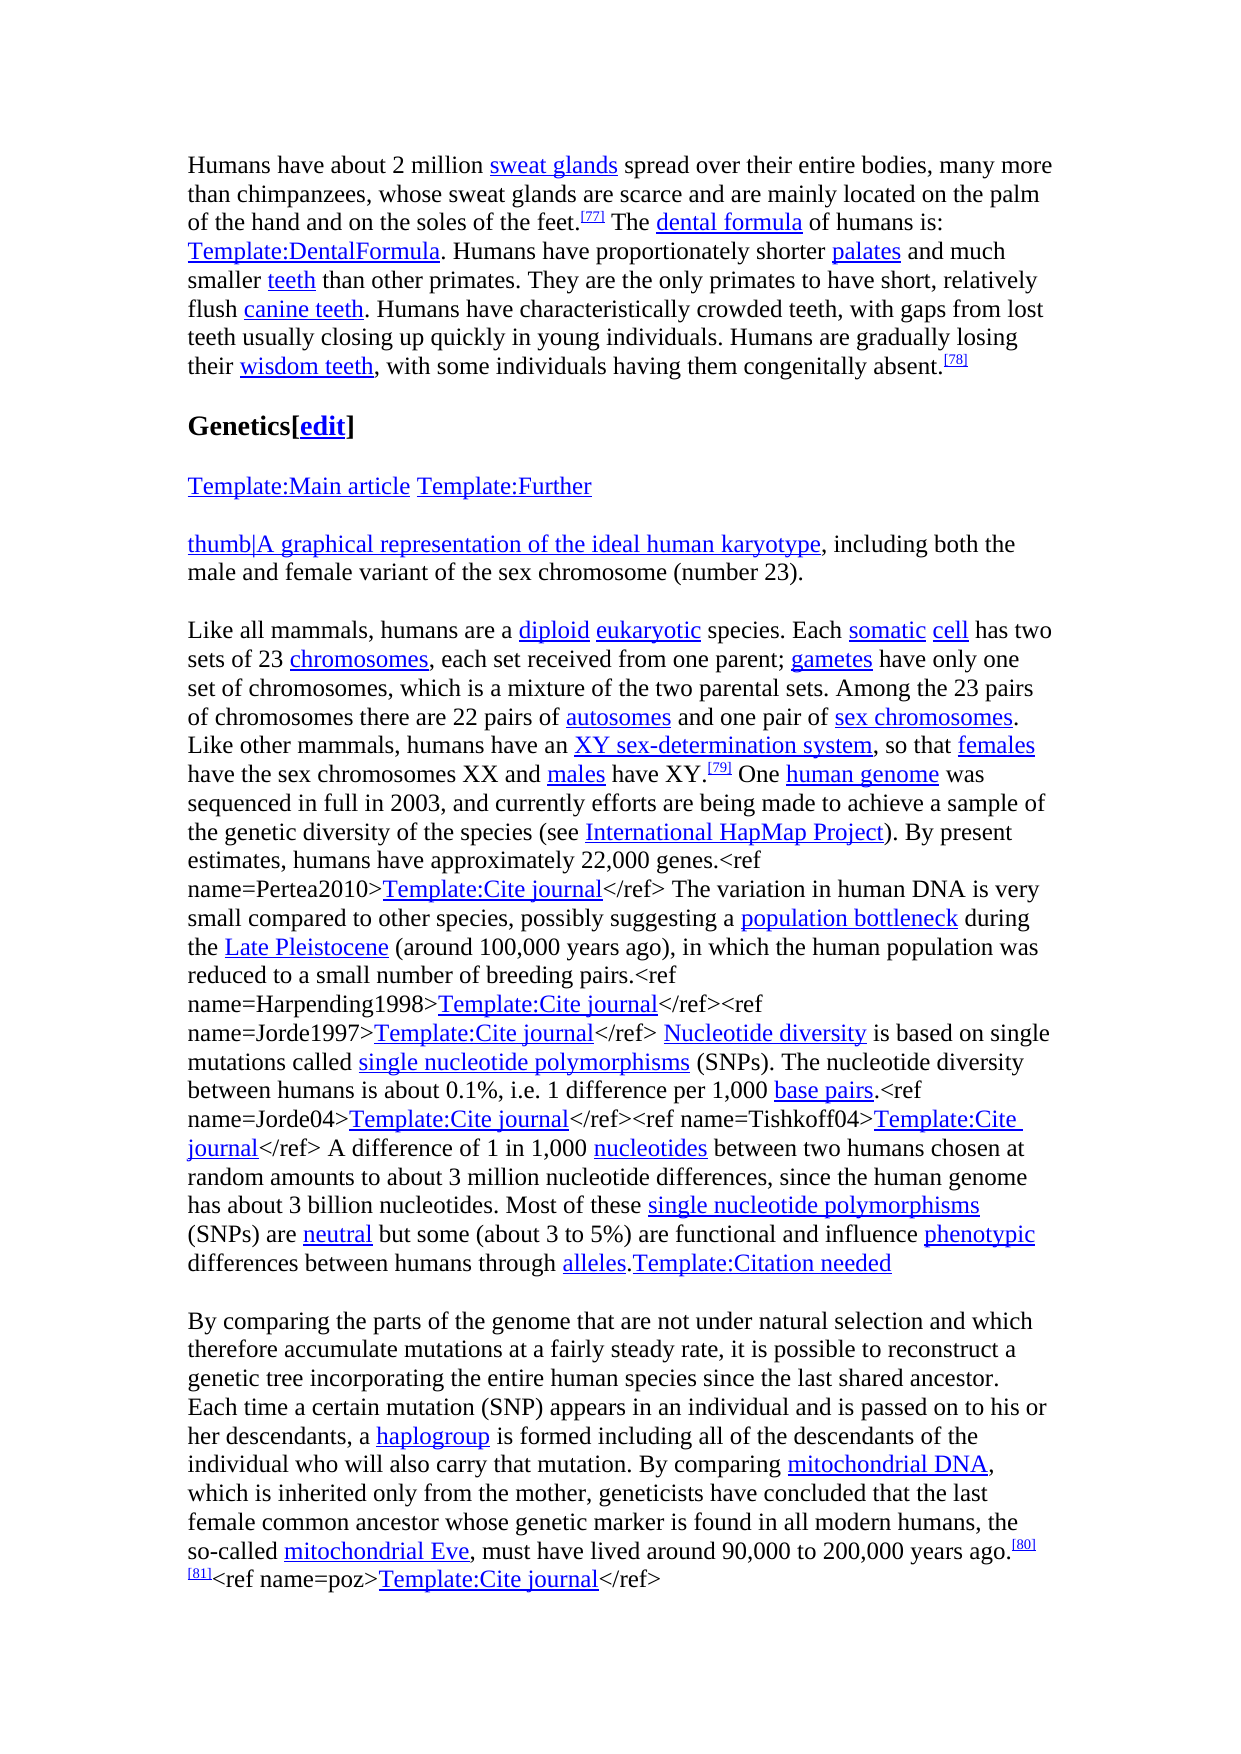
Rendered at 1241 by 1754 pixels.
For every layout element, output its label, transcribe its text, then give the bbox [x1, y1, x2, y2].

text Template:Main article Template:Further [187, 471, 1053, 499]
text Like all mammals, humans are a diploid eukaryotic species. Each somatic cell has two sets of 23 chromosomes, each set received from one parent; gametes have only one set of chromosomes, which is a mixture of the two parental sets. Among the 23 pairs of chromosomes there are 22 pairs of autosomes and one pair of sex chromosomes. Like other mammals, humans have an XY sex-determination system, so that females have the sex chromosomes XX and males have XY.[79] One human genome was sequenced in full in 2003, and currently efforts are being made to achieve a sample of the genetic diversity of the species (see International HapMap Project). By present estimates, humans have approximately 22,000 genes.<ref name=Pertea2010>Template:Cite journal</ref> The variation in human DNA is very small compared to other species, possibly suggesting a population bottleneck during the Late Pleistocene (around 100,000 years ago), in which the human population was reduced to a small number of breeding pairs.<ref name=Harpending1998>Template:Cite journal</ref><ref name=Jorde1997>Template:Cite journal</ref> Nucleotide diversity is based on single mutations called single nucleotide polymorphisms (SNPs). The nucleotide diversity between humans is about 0.1%, i.e. 1 difference per 1,000 base pairs.<ref name=Jorde04>Template:Cite journal</ref><ref name=Tishkoff04>Template:Cite journal</ref> A difference of 1 in 1,000 nucleotides between two humans chosen at random amounts to about 3 million nucleotide differences, since the human genome has about 3 billion nucleotides. Most of these single nucleotide polymorphisms (SNPs) are neutral but some (about 3 to 5%) are functional and influence phenotypic differences between humans through alleles.Template:Citation needed [187, 615, 1053, 1277]
text thumb|A graphical representation of the ideal human karyotype, including both the male and female variant of the sex chromosome (number 23). [187, 529, 1053, 586]
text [187, 150, 1053, 380]
text By comparing the parts of the genome that are not under natural selection and which therefore accumulate mutations at a fairly steady rate, it is possible to reconstruct a genetic tree incorporating the entire human species since the last shared ancestor. Each time a certain mutation (SNP) appears in an individual and is passed on to his or her descendants, a haplogroup is formed including all of the descendants of the individual who will also carry that mutation. By comparing mitochondrial DNA, which is inherited only from the mother, geneticists have concluded that the last female common ancestor whose genetic marker is found in all modern humans, the so-called mitochondrial Eve, must have lived around 90,000 to 200,000 years ago.[80][81]<ref name=poz>Template:Cite journal</ref> [187, 1306, 1053, 1593]
subtitle Genetics[edit] [187, 409, 1053, 442]
